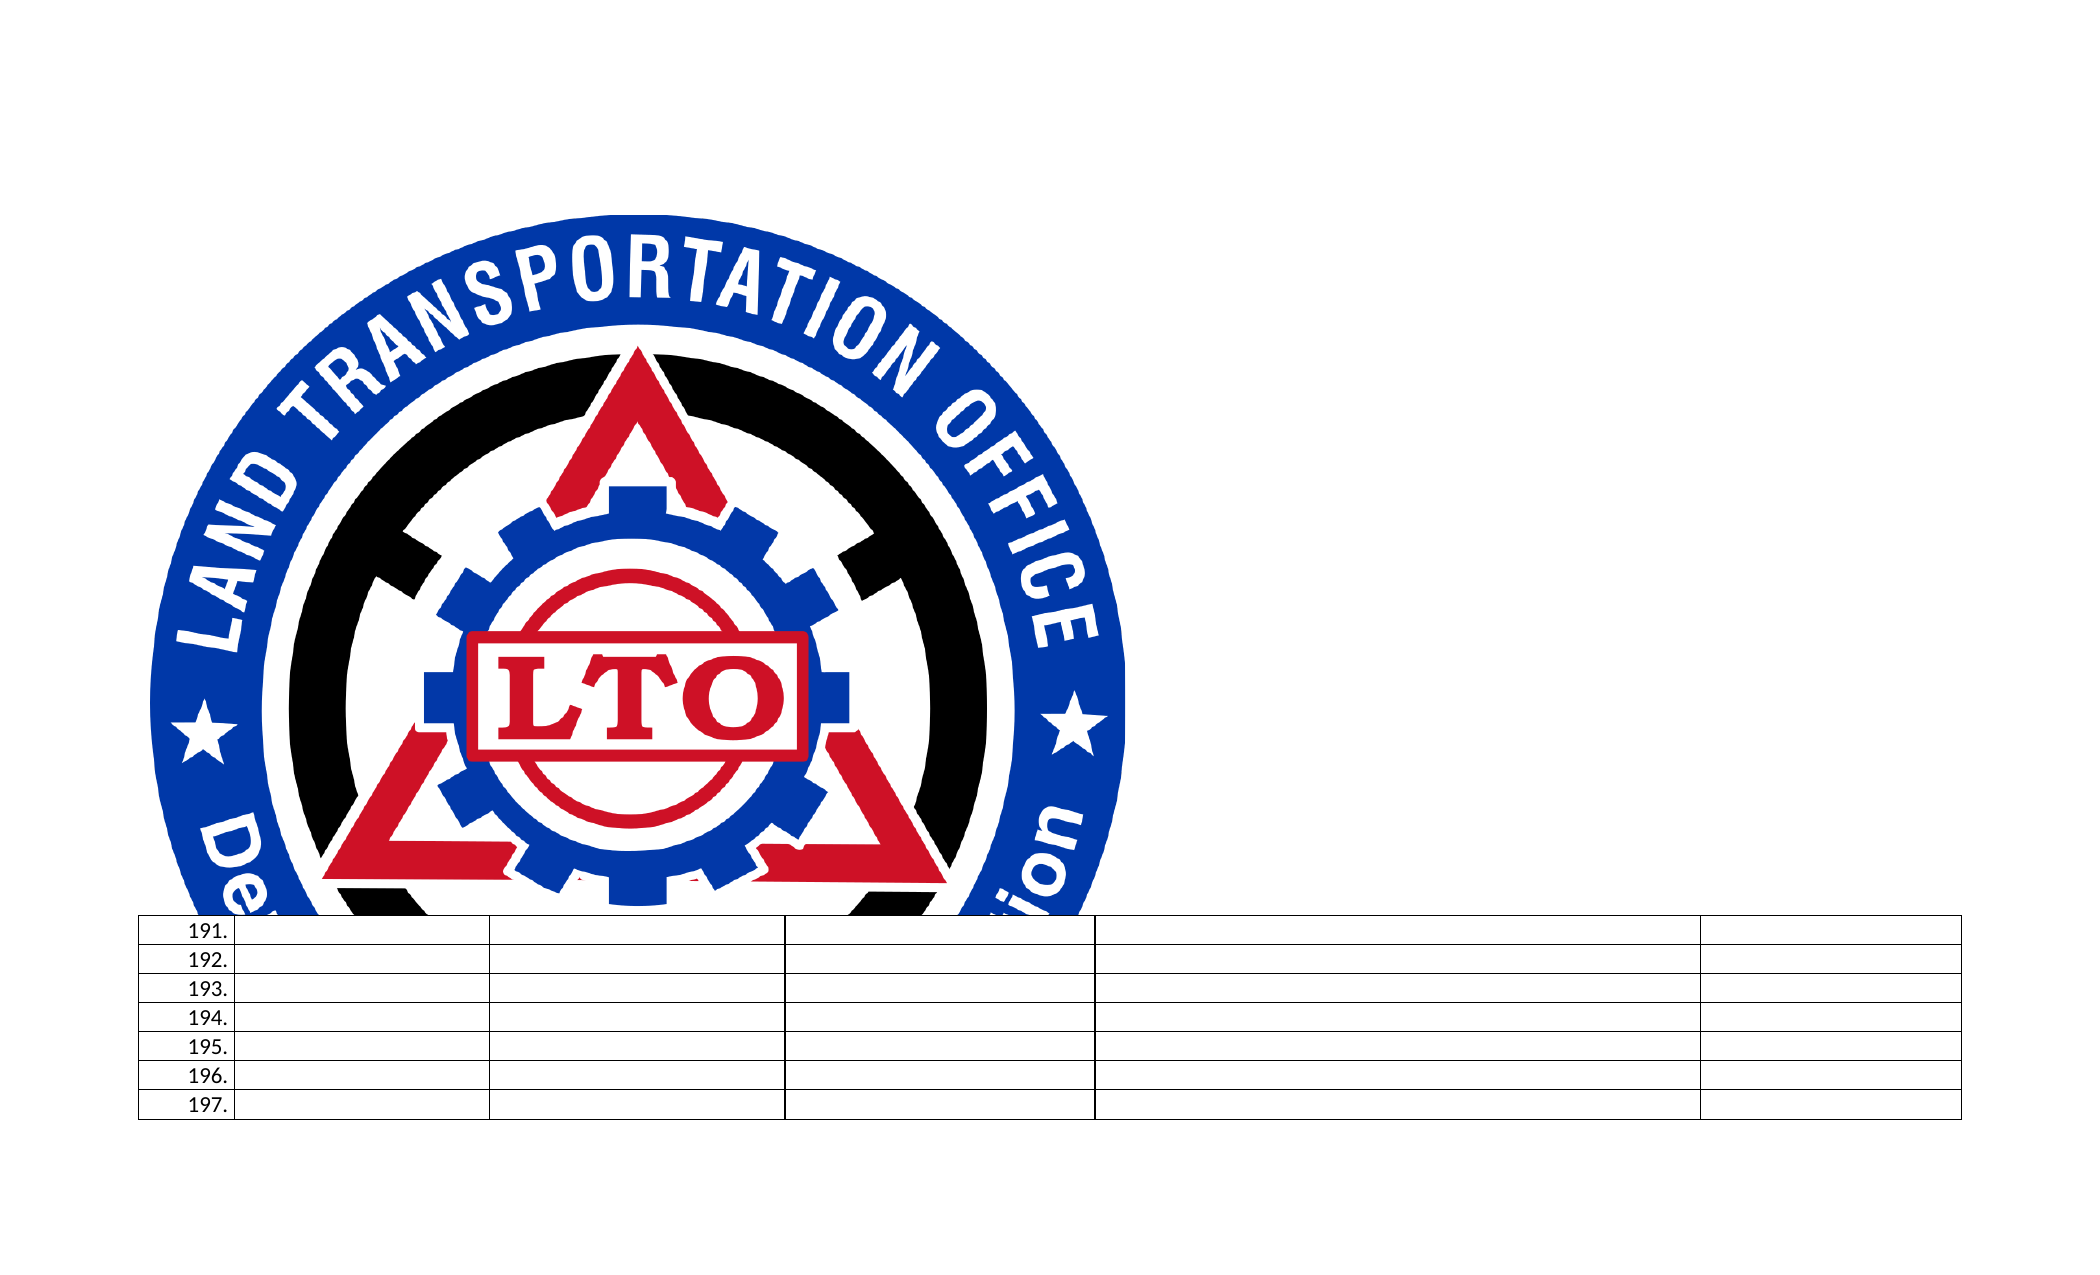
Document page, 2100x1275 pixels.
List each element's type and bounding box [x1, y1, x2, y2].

table_cell [1701, 916, 1961, 944]
table_cell [235, 1061, 489, 1089]
table_cell [1096, 945, 1700, 973]
table_cell [490, 974, 784, 1002]
table_cell [786, 1090, 1094, 1118]
table_cell [139, 945, 234, 973]
table_cell [490, 1032, 784, 1060]
table_cell [490, 1003, 784, 1031]
table_cell [1096, 1003, 1700, 1031]
table_cell [1096, 974, 1700, 1002]
table_cell [139, 1090, 234, 1118]
table_cell [786, 945, 1094, 973]
table_cell [1701, 1032, 1961, 1060]
table_cell [139, 916, 234, 944]
table_cell [1096, 1061, 1700, 1089]
table_cell [235, 974, 489, 1002]
table_cell [786, 1061, 1094, 1089]
table_cell [1701, 1090, 1961, 1118]
table_cell [490, 1090, 784, 1118]
table_cell [1096, 1032, 1700, 1060]
table_cell [490, 1061, 784, 1089]
table_cell [235, 1032, 489, 1060]
table_cell [235, 916, 489, 944]
table_cell [235, 945, 489, 973]
table_cell [139, 974, 234, 1002]
table_cell [139, 1003, 234, 1031]
table_cell [1096, 1090, 1700, 1118]
table_cell [786, 1003, 1094, 1031]
table_cell [490, 916, 784, 944]
table_cell [139, 1061, 234, 1089]
table_cell [786, 1032, 1094, 1060]
table_cell [1701, 945, 1961, 973]
table_cell [235, 1090, 489, 1118]
table_cell [1701, 1003, 1961, 1031]
table_cell [786, 974, 1094, 1002]
table_cell [490, 945, 784, 973]
table_cell [1096, 916, 1700, 944]
table_cell [139, 1032, 234, 1060]
table_cell [1701, 974, 1961, 1002]
picture [150, 215, 1125, 915]
table_cell [1701, 1061, 1961, 1089]
table_cell [786, 916, 1094, 944]
table_cell [235, 1003, 489, 1031]
